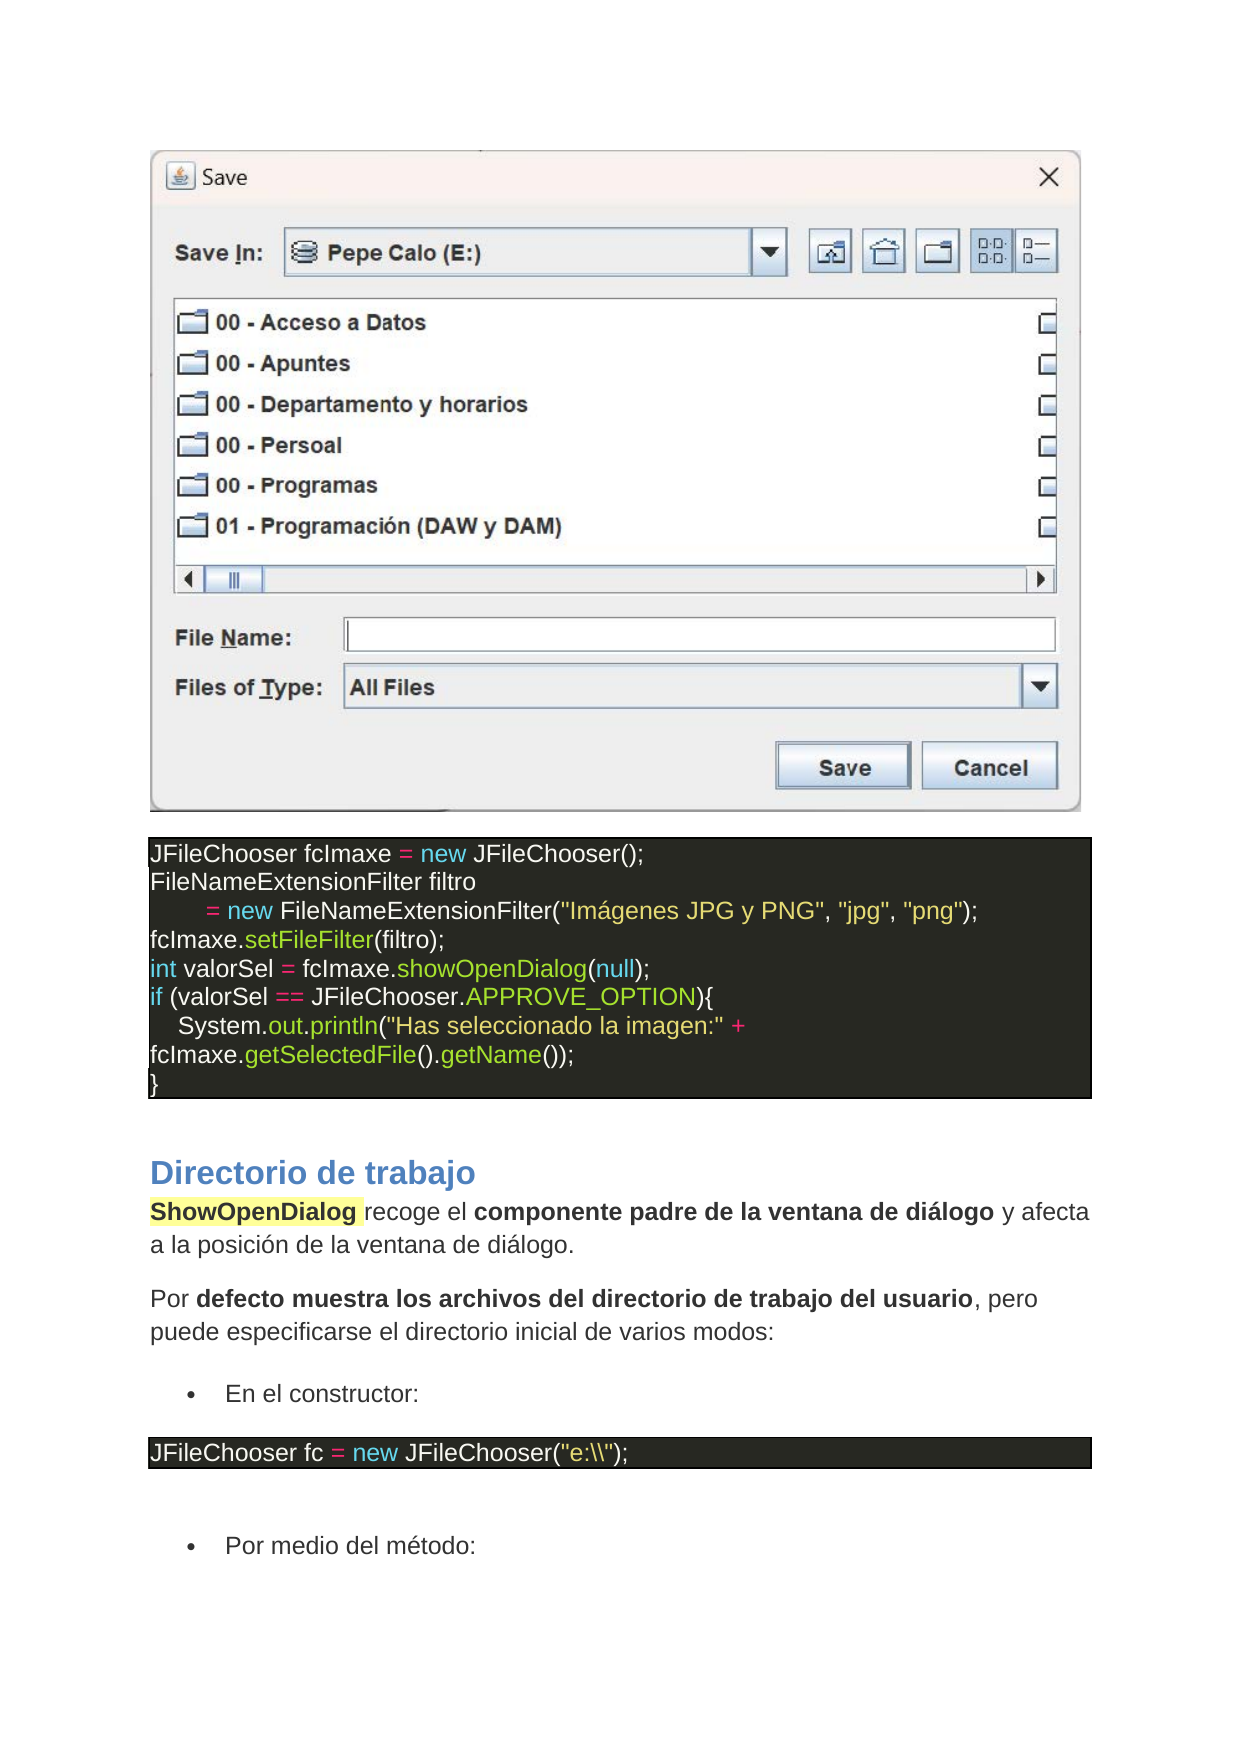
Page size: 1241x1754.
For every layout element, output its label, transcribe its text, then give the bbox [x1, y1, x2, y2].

text int valorSel = fcImaxe.showOpenDialog(null); [150, 953, 1090, 982]
list En el constructor: [187, 1379, 1090, 1408]
text ShowOpenDialog recoge el componente padre de la ventana de diálogo y afecta a la posición de la ventana de diálogo. [150, 1197, 1090, 1259]
text JFileChooser fcImaxe = new JFileChooser(); [150, 839, 1090, 867]
subtitle Directorio de trabajo [150, 1153, 1090, 1191]
text System.out.println("Has seleccionado la imagen:" + fcImaxe.getSelectedFile().getName()); [150, 1011, 1090, 1067]
list Por medio del método: [187, 1531, 1090, 1560]
text } [150, 1067, 1090, 1097]
text Por defecto muestra los archivos del directorio de trabajo del usuario, pero puede especificarse el directorio inicial de varios modos: [150, 1284, 1090, 1346]
picture [150, 150, 1082, 812]
text JFileChooser fc = new JFileChooser("e:\\"); [150, 1438, 1090, 1467]
text FileNameExtensionFilter filtro [150, 867, 1090, 896]
text = new FileNameExtensionFilter("Imágenes JPG y PNG", "jpg", "png"); [150, 896, 1090, 925]
text if (valorSel == JFileChooser.APPROVE_OPTION){ [150, 982, 1090, 1011]
text fcImaxe.setFileFilter(filtro); [150, 925, 1090, 953]
